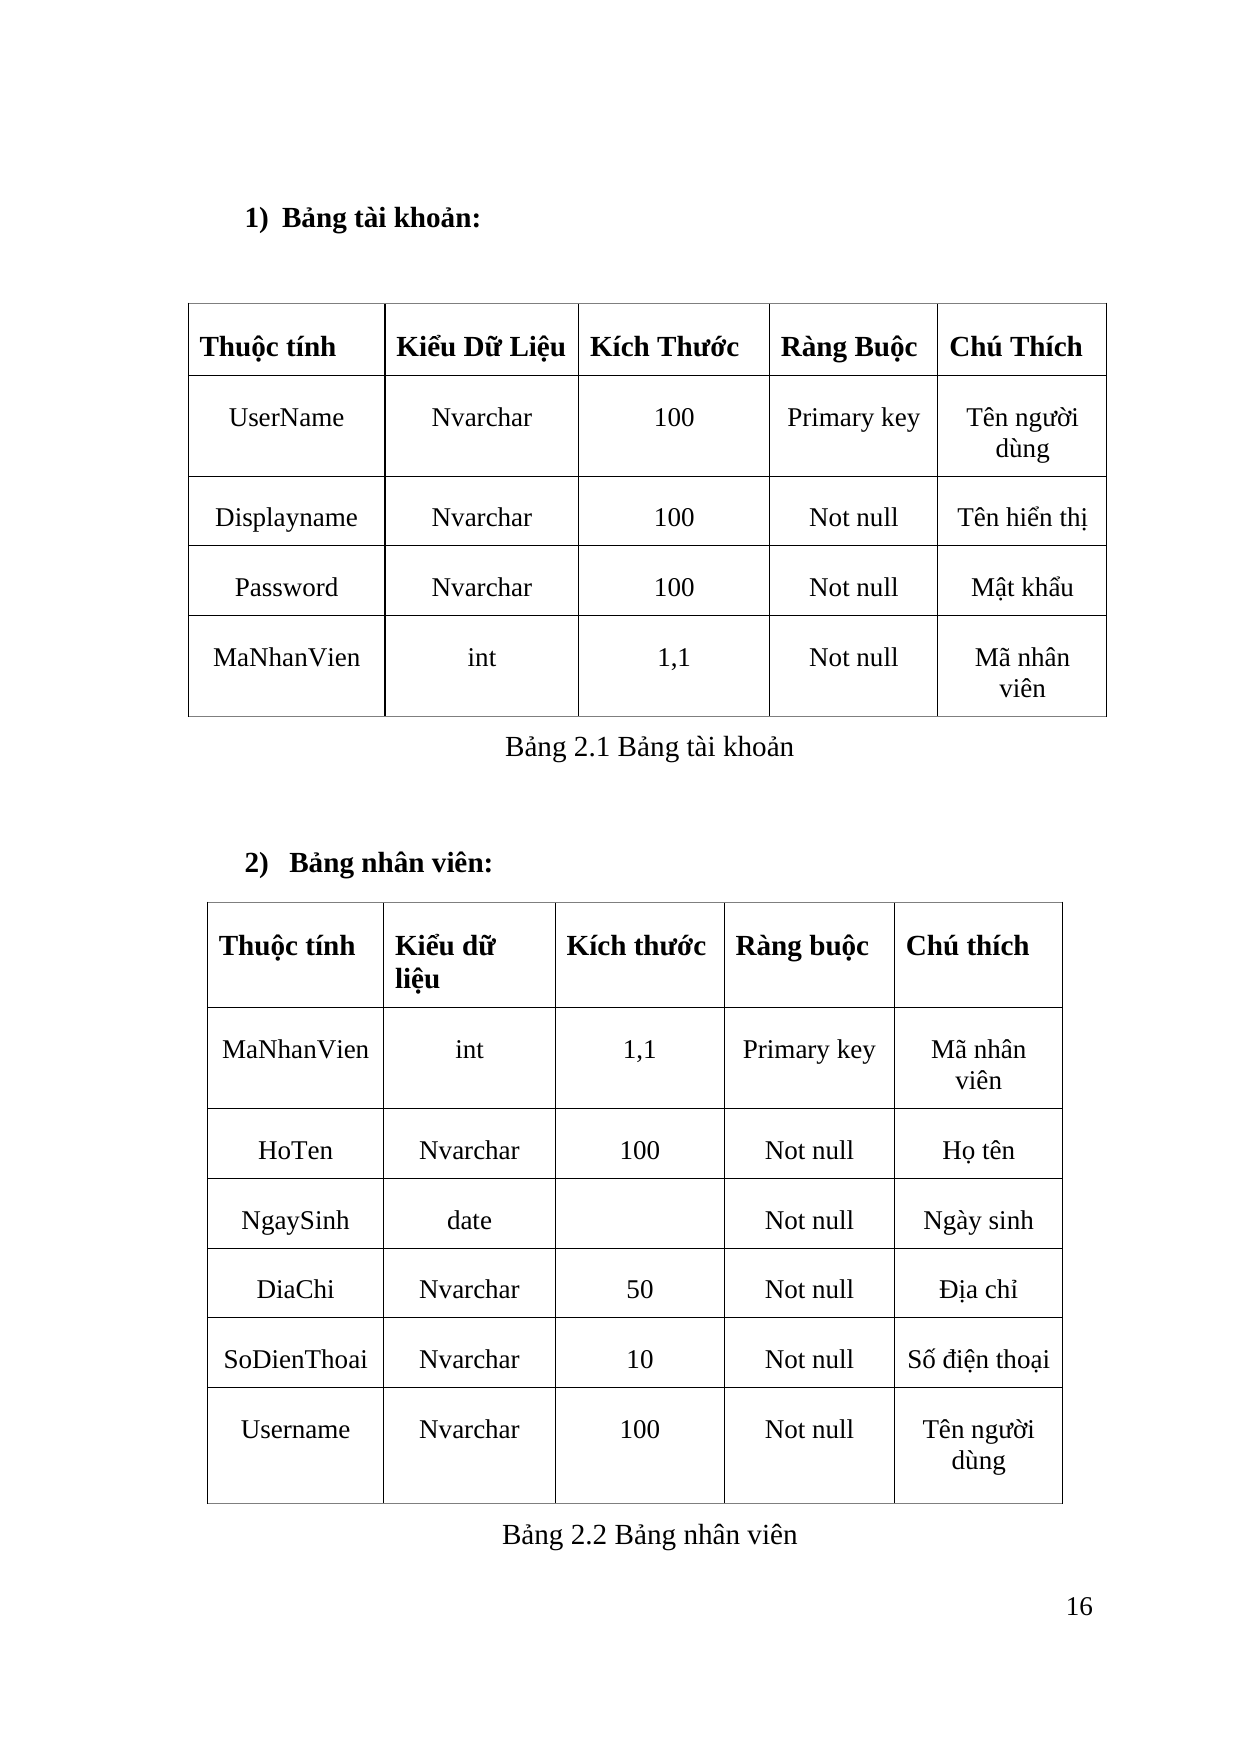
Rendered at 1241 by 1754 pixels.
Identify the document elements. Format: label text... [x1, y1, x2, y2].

table_cell Not null [770, 546, 937, 615]
table_cell Tên người dùng [938, 376, 1106, 476]
text Bảng 2.2 Bảng nhân viên [207, 1517, 1092, 1550]
table_cell Not null [770, 616, 937, 716]
table_cell MaNhanVien [208, 1008, 383, 1108]
table_cell Tên hiển thị [938, 477, 1106, 545]
table_cell Not null [725, 1388, 894, 1503]
table_cell NgaySinh [208, 1179, 383, 1247]
table_cell Nvarchar [384, 1318, 555, 1387]
table_cell Password [189, 546, 384, 615]
table_cell Tên người dùng [895, 1388, 1062, 1503]
table_cell Displayname [189, 477, 384, 545]
table_header Kích thước [556, 903, 724, 1007]
table_header Thuộc tính [208, 903, 383, 1007]
table_cell Not null [725, 1318, 894, 1387]
table_cell date [384, 1179, 555, 1247]
table_cell Họ tên [895, 1109, 1062, 1178]
table_cell Primary key [770, 376, 937, 476]
table_header Ràng Buộc [770, 304, 937, 375]
table_cell Not null [725, 1179, 894, 1247]
list Bảng tài khoản: [244, 201, 1092, 281]
table_cell 100 [579, 376, 769, 476]
table_cell Nvarchar [384, 1388, 555, 1503]
table_cell 100 [579, 477, 769, 545]
table_cell Địa chỉ [895, 1249, 1062, 1317]
table_cell Số điện thoại [895, 1318, 1062, 1387]
table_cell [556, 1179, 724, 1247]
table_cell SoDienThoai [208, 1318, 383, 1387]
table_header Kiểu dữ liệu [384, 903, 555, 1007]
table_cell Nvarchar [386, 546, 578, 615]
table_cell 100 [579, 546, 769, 615]
table_cell Nvarchar [386, 376, 578, 476]
table_header Thuộc tính [189, 304, 384, 375]
table_cell int [386, 616, 578, 716]
list Bảng nhân viên: [244, 845, 1092, 878]
table_cell HoTen [208, 1109, 383, 1178]
table_header Ràng buộc [725, 903, 894, 1007]
table_cell Not null [725, 1249, 894, 1317]
table_cell 1,1 [579, 616, 769, 716]
table_header Kích Thước [579, 304, 769, 375]
table_header Kiểu Dữ Liệu [386, 304, 578, 375]
table_cell Mã nhân viên [938, 616, 1106, 716]
table_header Chú Thích [938, 304, 1106, 375]
table_cell DiaChi [208, 1249, 383, 1317]
table_cell Username [208, 1388, 383, 1503]
table_cell UserName [189, 376, 384, 476]
table_cell Nvarchar [384, 1249, 555, 1317]
table_cell 100 [556, 1388, 724, 1503]
table_cell 1,1 [556, 1008, 724, 1108]
table_cell 10 [556, 1318, 724, 1387]
table_cell Mã nhân viên [895, 1008, 1062, 1108]
table_cell Ngày sinh [895, 1179, 1062, 1247]
table_cell 50 [556, 1249, 724, 1317]
table_cell Nvarchar [386, 477, 578, 545]
table_cell int [384, 1008, 555, 1108]
table_cell Not null [770, 477, 937, 545]
table_header Chú thích [895, 903, 1062, 1007]
text Bảng 2.1 Bảng tài khoản [207, 729, 1092, 763]
table_cell Nvarchar [384, 1109, 555, 1178]
table_cell Not null [725, 1109, 894, 1178]
table_cell Mật khẩu [938, 546, 1106, 615]
table_cell 100 [556, 1109, 724, 1178]
table_cell MaNhanVien [189, 616, 384, 716]
table_cell Primary key [725, 1008, 894, 1108]
